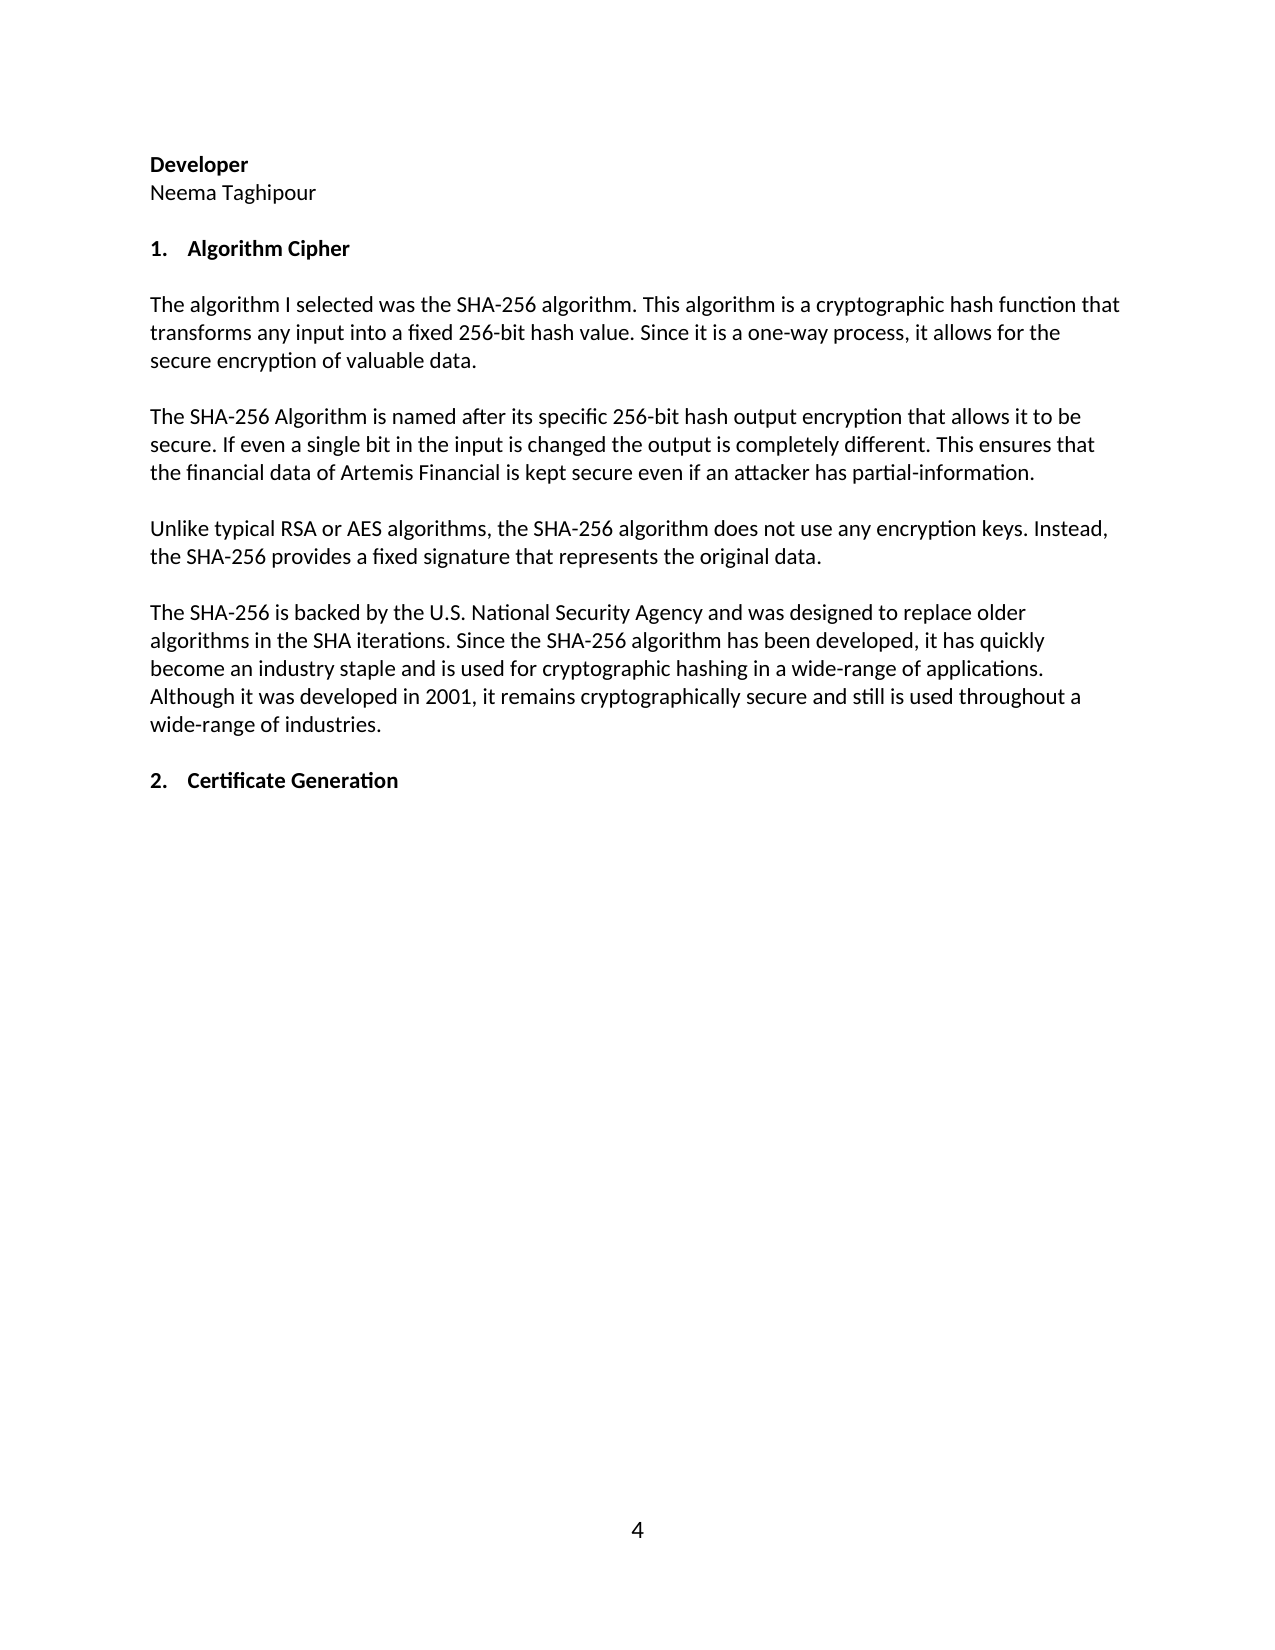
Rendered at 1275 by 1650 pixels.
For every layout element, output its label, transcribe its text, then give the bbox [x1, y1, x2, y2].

text The SHA-256 is backed by the U.S. National Security Agency and was designed to replace older algorithms in the SHA iterations. Since the SHA-256 algorithm has been developed, it has quickly become an industry staple and is used for cryptographic hashing in a wide-range of applications. Although it was developed in 2001, it remains cryptographically secure and still is used throughout a wide-range of industries. [150, 598, 1125, 738]
text The algorithm I selected was the SHA-256 algorithm. This algorithm is a cryptographic hash function that transforms any input into a fixed 256-bit hash value. Since it is a one-way process, it allows for the secure encryption of valuable data. [150, 290, 1125, 374]
text Unlike typical RSA or AES algorithms, the SHA-256 algorithm does not use any encryption keys. Instead, the SHA-256 provides a fixed signature that represents the original data. [150, 514, 1125, 570]
text Neema Taghipour [150, 178, 1125, 206]
subtitle Developer [150, 150, 1125, 178]
subtitle Certificate Generation [150, 766, 1125, 794]
text The SHA-256 Algorithm is named after its specific 256-bit hash output encryption that allows it to be secure. If even a single bit in the input is changed the output is completely different. This ensures that the financial data of Artemis Financial is kept secure even if an attacker has partial-information. [150, 402, 1125, 486]
subtitle Algorithm Cipher [150, 234, 1125, 262]
